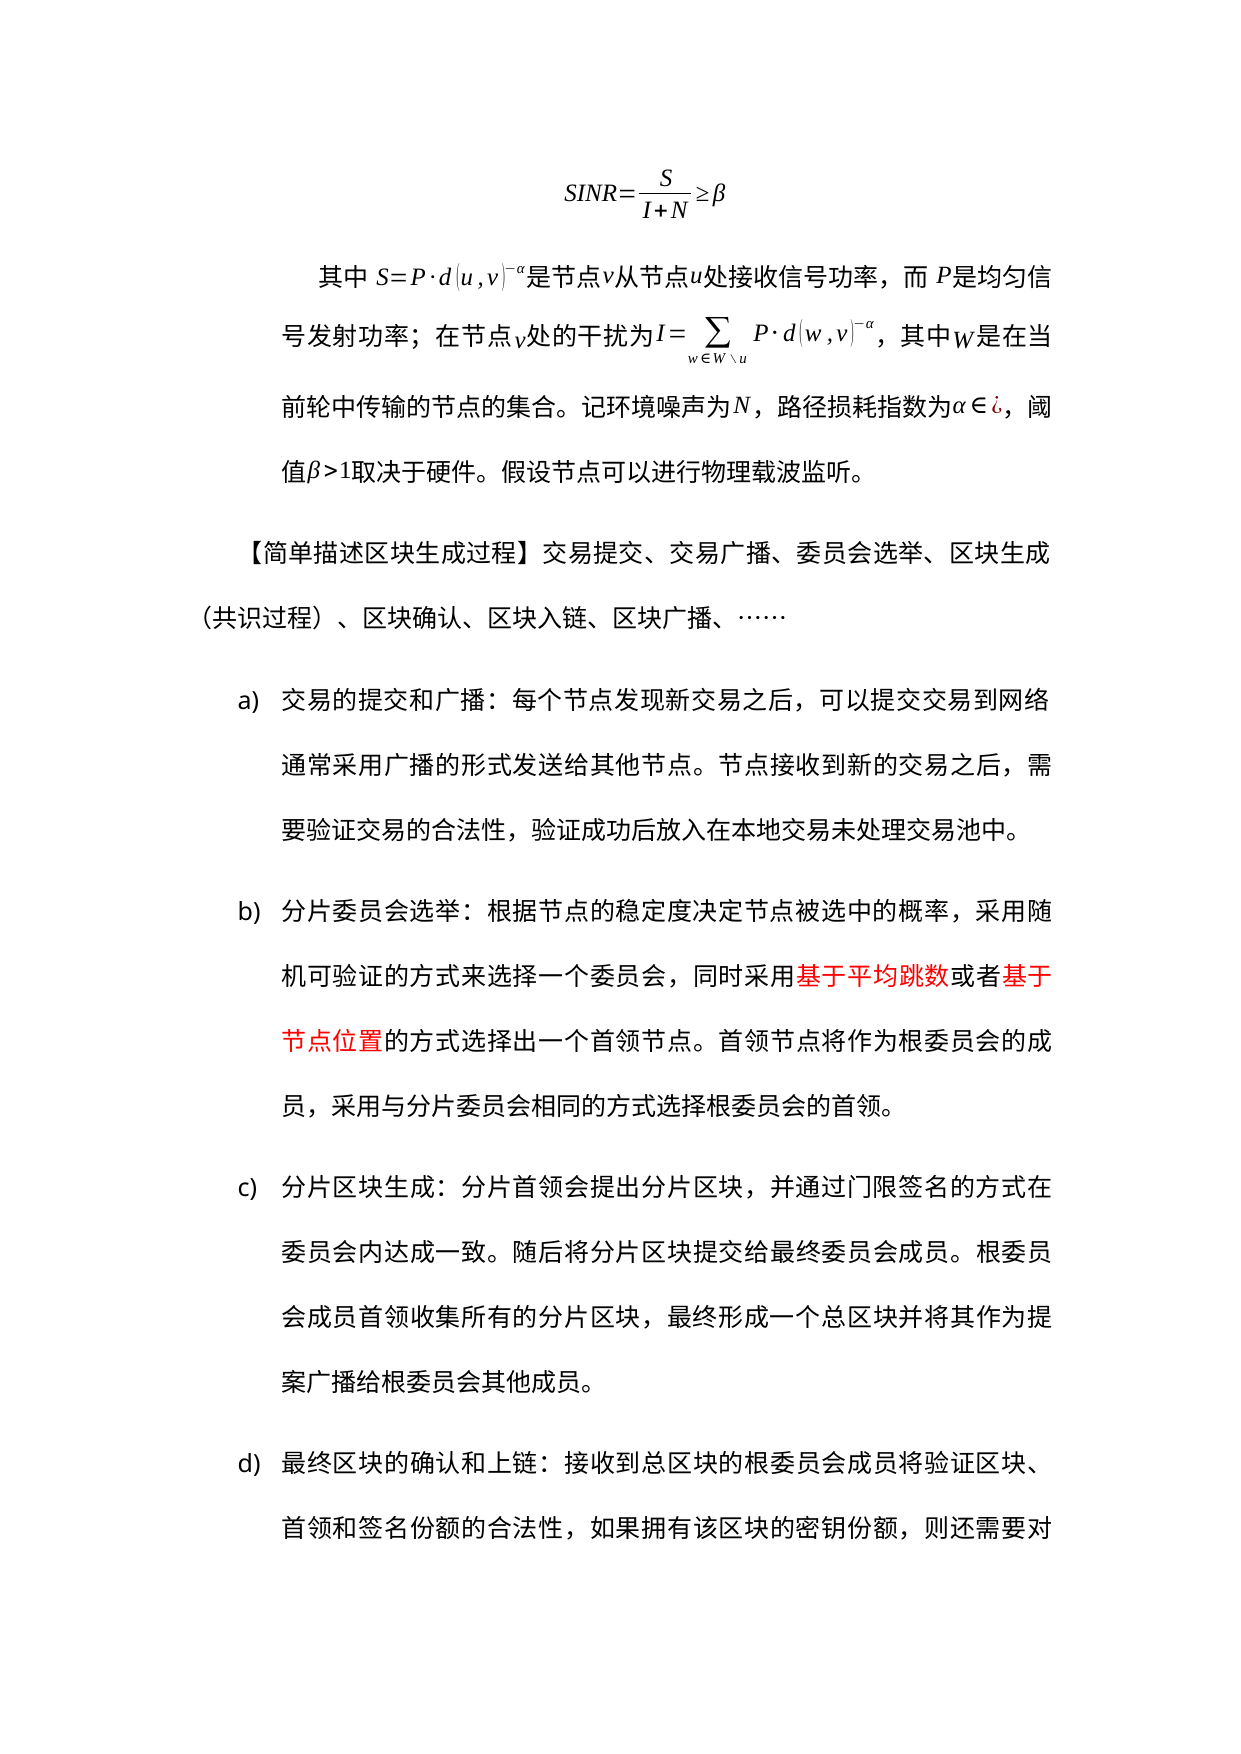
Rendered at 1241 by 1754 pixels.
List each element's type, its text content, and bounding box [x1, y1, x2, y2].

list 其中 是节点从节点处接收信号功率，而 是均匀信号发射功率；在节点处的干扰为，其中是在当前轮中传输的节点的集合。记环境噪声为，路径损耗指数为，阈值取决于硬件。假设节点可以进行物理载波监听。 [281, 243, 1053, 503]
list 分片区块生成：分片首领会提出分片区块，并通过门限签名的方式在委员会内达成一致。随后将分片区块提交给最终委员会成员。根委员会成员首领收集所有的分片区块，最终形成一个总区块并将其作为提案广播给根委员会其他成员。 [237, 1153, 1053, 1413]
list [237, 1429, 1053, 1559]
list 分片委员会选举：根据节点的稳定度决定节点被选中的概率，采用随机可验证的方式来选择一个委员会，同时采用基于平均跳数或者基于节点位置的方式选择出一个首领节点。首领节点将作为根委员会的成员，采用与分片委员会相同的方式选择根委员会的首领。 [237, 877, 1053, 1137]
list 交易的提交和广播：每个节点发现新交易之后，可以提交交易到网络。通常采用广播的形式发送给其他节点。节点接收到新的交易之后，需要验证交易的合法性，验证成功后放入在本地交易未处理交易池中。 [237, 666, 1053, 861]
text 【简单描述区块生成过程】交易提交、交易广播、委员会选举、区块生成（共识过程）、区块确认、区块入链、区块广播、…… [187, 519, 1053, 649]
